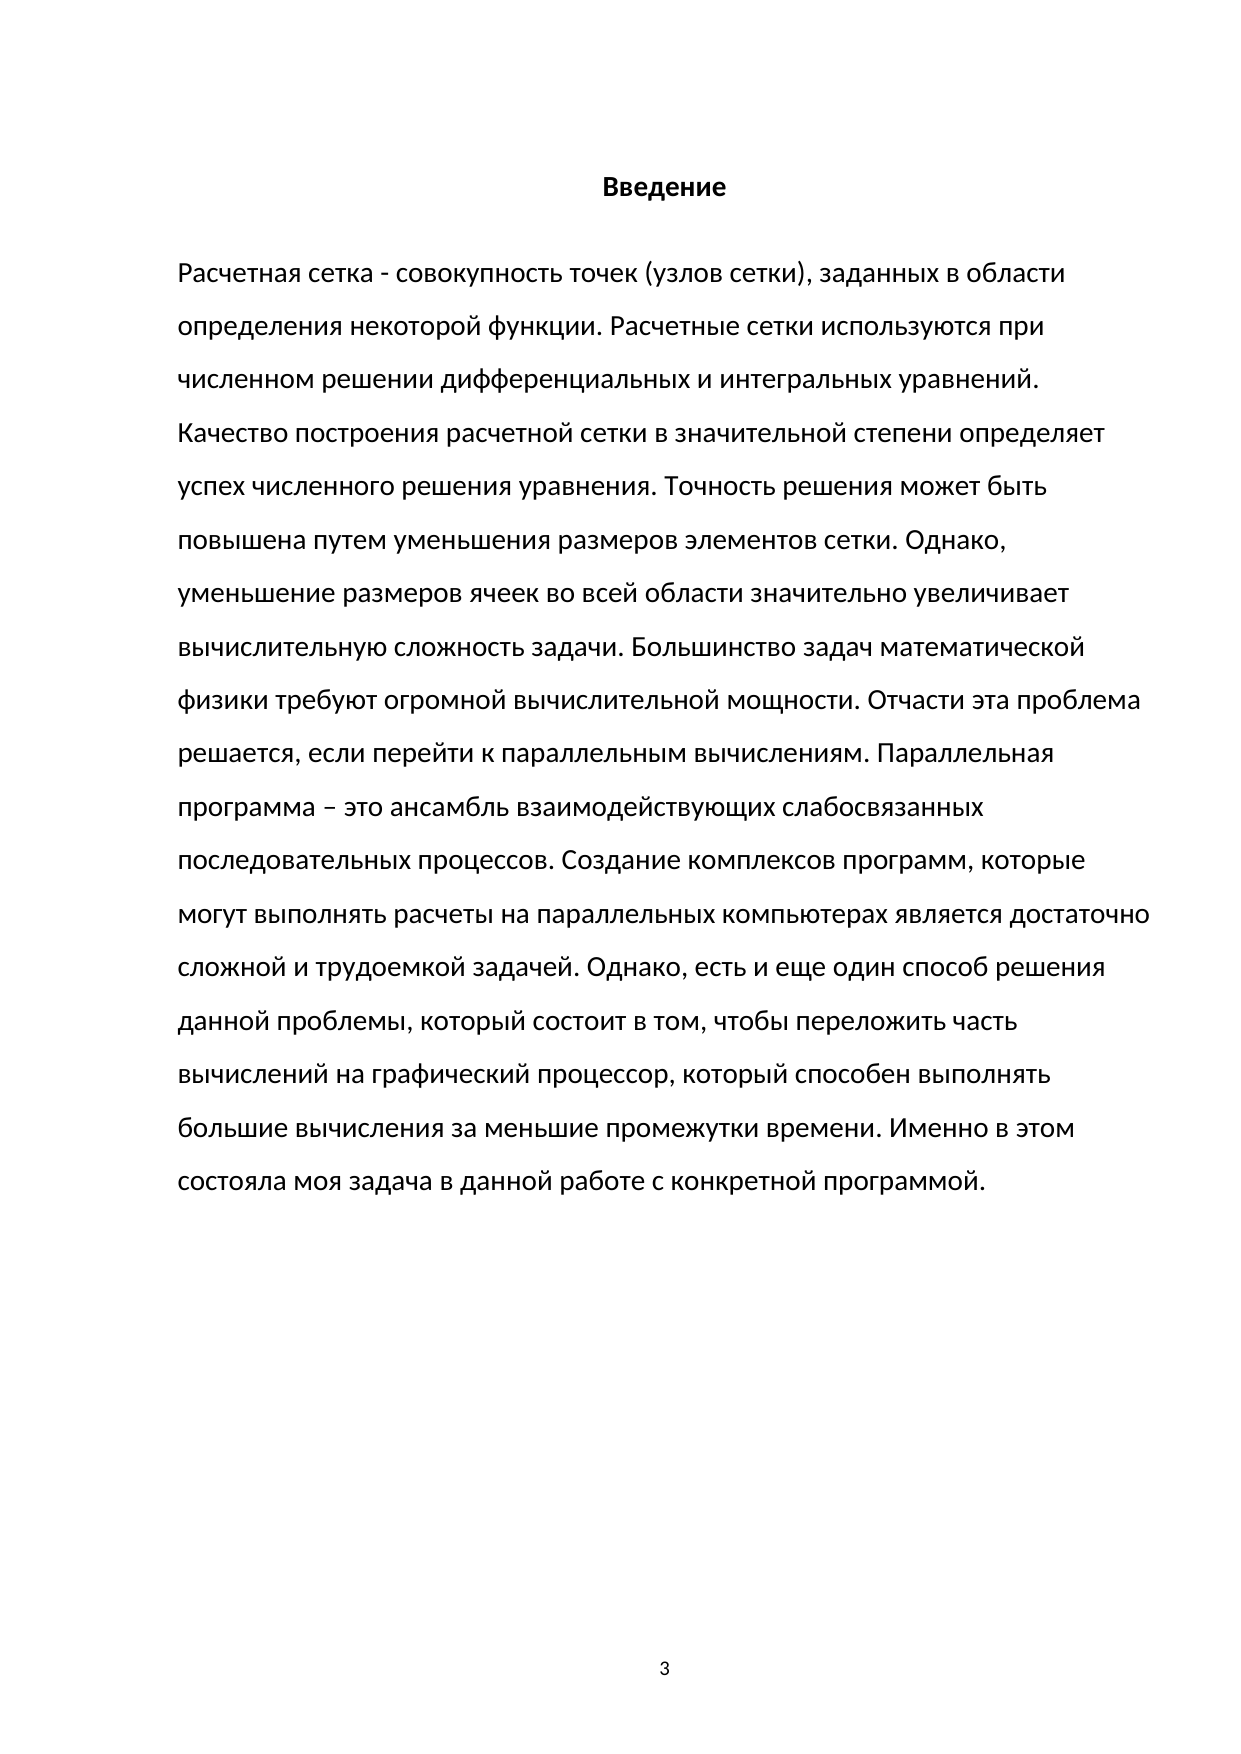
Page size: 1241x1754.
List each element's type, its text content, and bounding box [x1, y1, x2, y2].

text Расчетная сетка - совокупность точек (узлов сетки), заданных в области определения некоторой функции. Расчетные сетки используются при численном решении дифференциальных и интегральных уравнений. Качество построения расчетной сетки в значительной степени определяет успех численного решения уравнения. Точность решения может быть повышена путем уменьшения размеров элементов сетки. Однако, уменьшение размеров ячеек во всей области значительно увеличивает вычислительную сложность задачи. Большинство задач математической физики требуют огромной вычислительной мощности. Отчасти эта проблема решается, если перейти к параллельным вычислениям. Параллельная программа – это ансамбль взаимодействующих слабосвязанных последовательных процессов. Создание комплексов программ, которые могут выполнять расчеты на параллельных компьютерах является достаточно сложной и трудоемкой задачей. Однако, есть и еще один способ решения данной проблемы, который состоит в том, чтобы переложить часть вычислений на графический процессор, который способен выполнять большие вычисления за меньшие промежутки времени. Именно в этом состояла моя задача в данной работе с конкретной программой. [177, 254, 1152, 1198]
subtitle Введение [177, 168, 1152, 204]
